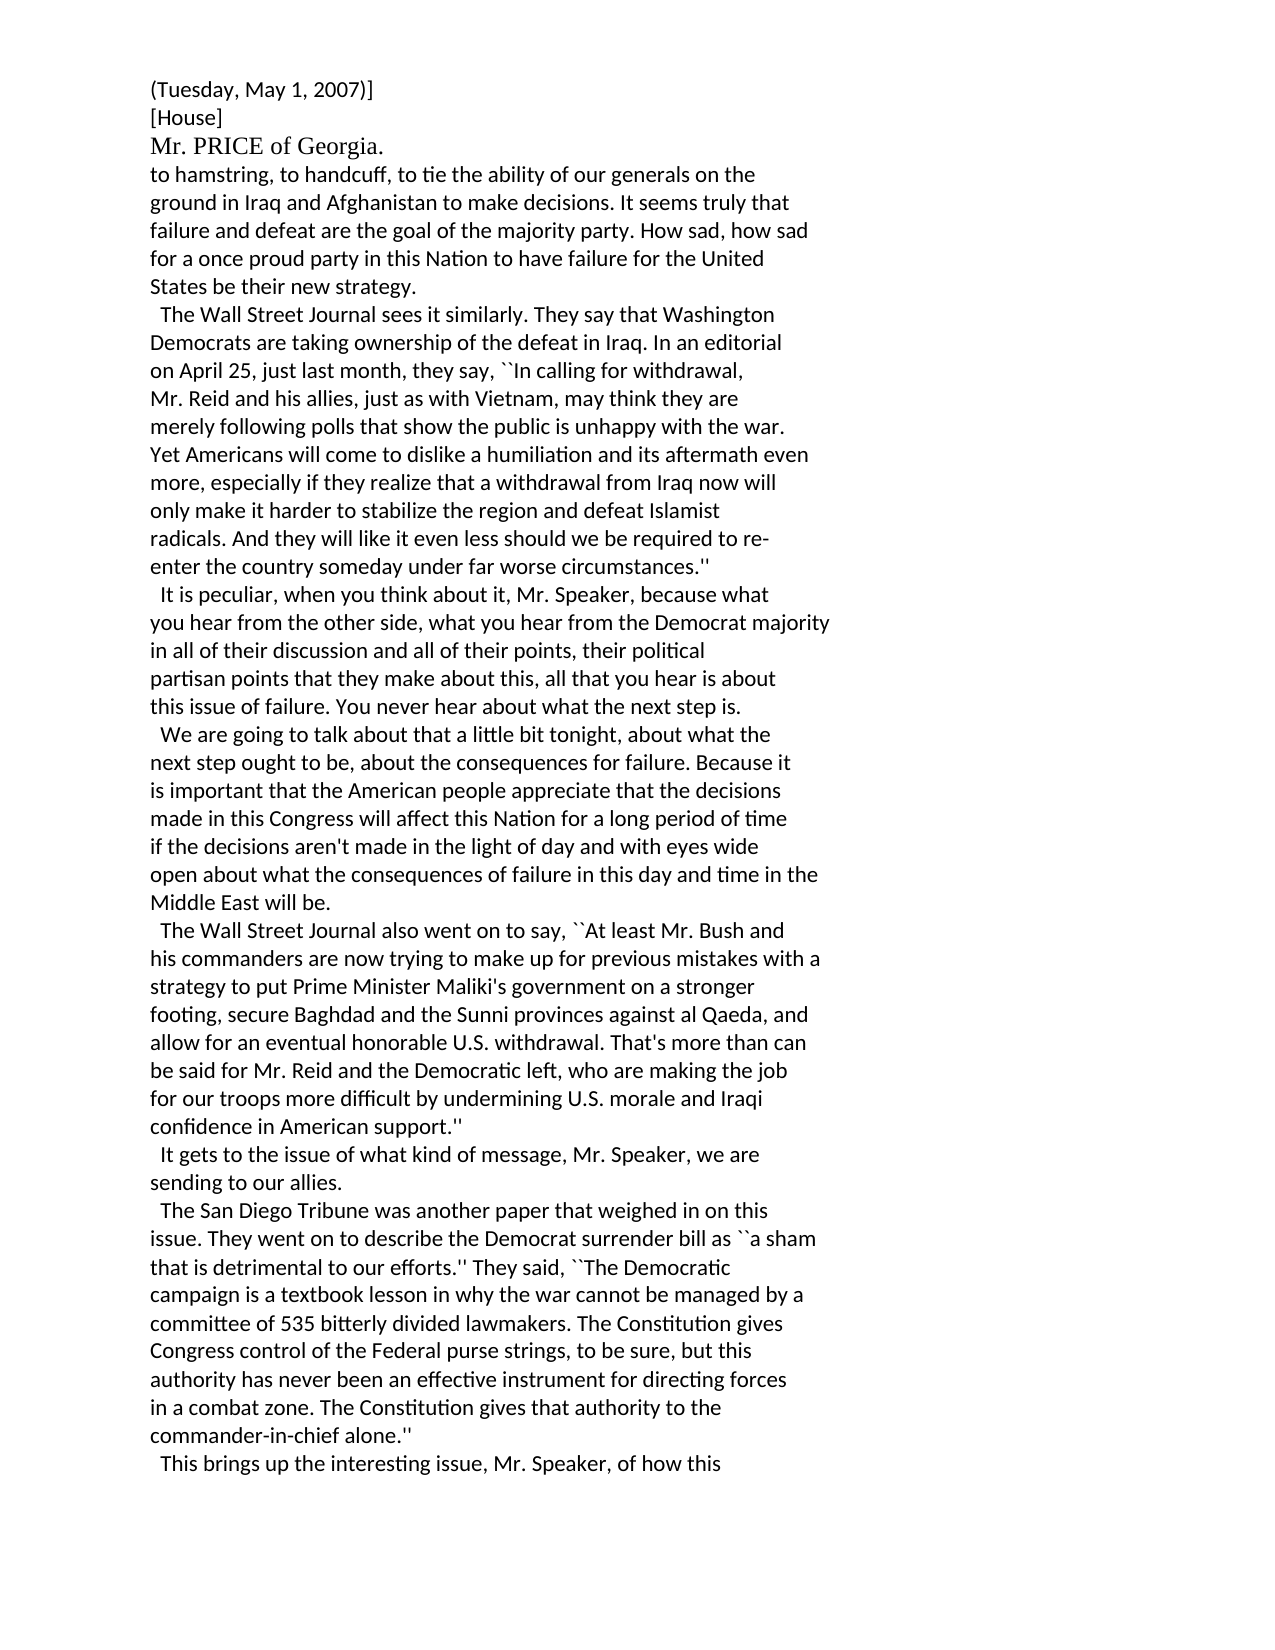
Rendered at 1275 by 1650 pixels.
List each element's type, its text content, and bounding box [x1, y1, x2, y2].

text more, especially if they realize that a withdrawal from Iraq now will [150, 468, 1125, 496]
text Middle East will be. [150, 888, 1125, 916]
text sending to our allies. [150, 1168, 1125, 1197]
text confidence in American support.'' [150, 1112, 1125, 1141]
text on April 25, just last month, they say, ``In calling for withdrawal, [150, 356, 1125, 384]
text merely following polls that show the public is unhappy with the war. [150, 412, 1125, 440]
text his commanders are now trying to make up for previous mistakes with a [150, 944, 1125, 972]
text enter the country someday under far worse circumstances.'' [150, 552, 1125, 580]
text only make it harder to stabilize the region and defeat Islamist [150, 496, 1125, 524]
text Congress control of the Federal purse strings, to be sure, but this [150, 1337, 1125, 1365]
text strategy to put Prime Minister Maliki's government on a stronger [150, 972, 1125, 1000]
text ground in Iraq and Afghanistan to make decisions. It seems truly that [150, 188, 1125, 216]
text for our troops more difficult by undermining U.S. morale and Iraqi [150, 1084, 1125, 1112]
text in all of their discussion and all of their points, their political [150, 636, 1125, 664]
text issue. They went on to describe the Democrat surrender bill as ``a sham [150, 1224, 1125, 1253]
text be said for Mr. Reid and the Democratic left, who are making the job [150, 1056, 1125, 1084]
text open about what the consequences of failure in this day and time in the [150, 860, 1125, 888]
text allow for an eventual honorable U.S. withdrawal. That's more than can [150, 1028, 1125, 1056]
text for a once proud party in this Nation to have failure for the United [150, 244, 1125, 272]
text This brings up the interesting issue, Mr. Speaker, of how this [150, 1449, 1125, 1477]
text commander-in-chief alone.'' [150, 1421, 1125, 1449]
text We are going to talk about that a little bit tonight, about what the [150, 720, 1125, 748]
text authority has never been an effective instrument for directing forces [150, 1365, 1125, 1393]
text to hamstring, to handcuff, to tie the ability of our generals on the [150, 160, 1125, 188]
text The Wall Street Journal sees it similarly. They say that Washington [150, 300, 1125, 328]
text It gets to the issue of what kind of message, Mr. Speaker, we are [150, 1141, 1125, 1168]
text radicals. And they will like it even less should we be required to re- [150, 524, 1125, 552]
text in a combat zone. The Constitution gives that authority to the [150, 1393, 1125, 1421]
text next step ought to be, about the consequences for failure. Because it [150, 748, 1125, 776]
text States be their new strategy. [150, 272, 1125, 300]
text The San Diego Tribune was another paper that weighed in on this [150, 1197, 1125, 1224]
text this issue of failure. You never hear about what the next step is. [150, 692, 1125, 720]
text is important that the American people appreciate that the decisions [150, 776, 1125, 804]
text campaign is a textbook lesson in why the war cannot be managed by a [150, 1281, 1125, 1309]
text you hear from the other side, what you hear from the Democrat majority [150, 608, 1125, 636]
text that is detrimental to our efforts.'' They said, ``The Democratic [150, 1253, 1125, 1281]
text made in this Congress will affect this Nation for a long period of time [150, 804, 1125, 832]
text if the decisions aren't made in the light of day and with eyes wide [150, 832, 1125, 860]
text partisan points that they make about this, all that you hear is about [150, 664, 1125, 692]
text The Wall Street Journal also went on to say, ``At least Mr. Bush and [150, 916, 1125, 944]
text footing, secure Baghdad and the Sunni provinces against al Qaeda, and [150, 1000, 1125, 1028]
text failure and defeat are the goal of the majority party. How sad, how sad [150, 216, 1125, 244]
text It is peculiar, when you think about it, Mr. Speaker, because what [150, 580, 1125, 608]
text Democrats are taking ownership of the defeat in Iraq. In an editorial [150, 328, 1125, 356]
text Mr. Reid and his allies, just as with Vietnam, may think they are [150, 384, 1125, 412]
text committee of 535 bitterly divided lawmakers. The Constitution gives [150, 1309, 1125, 1337]
text Yet Americans will come to dislike a humiliation and its aftermath even [150, 440, 1125, 468]
